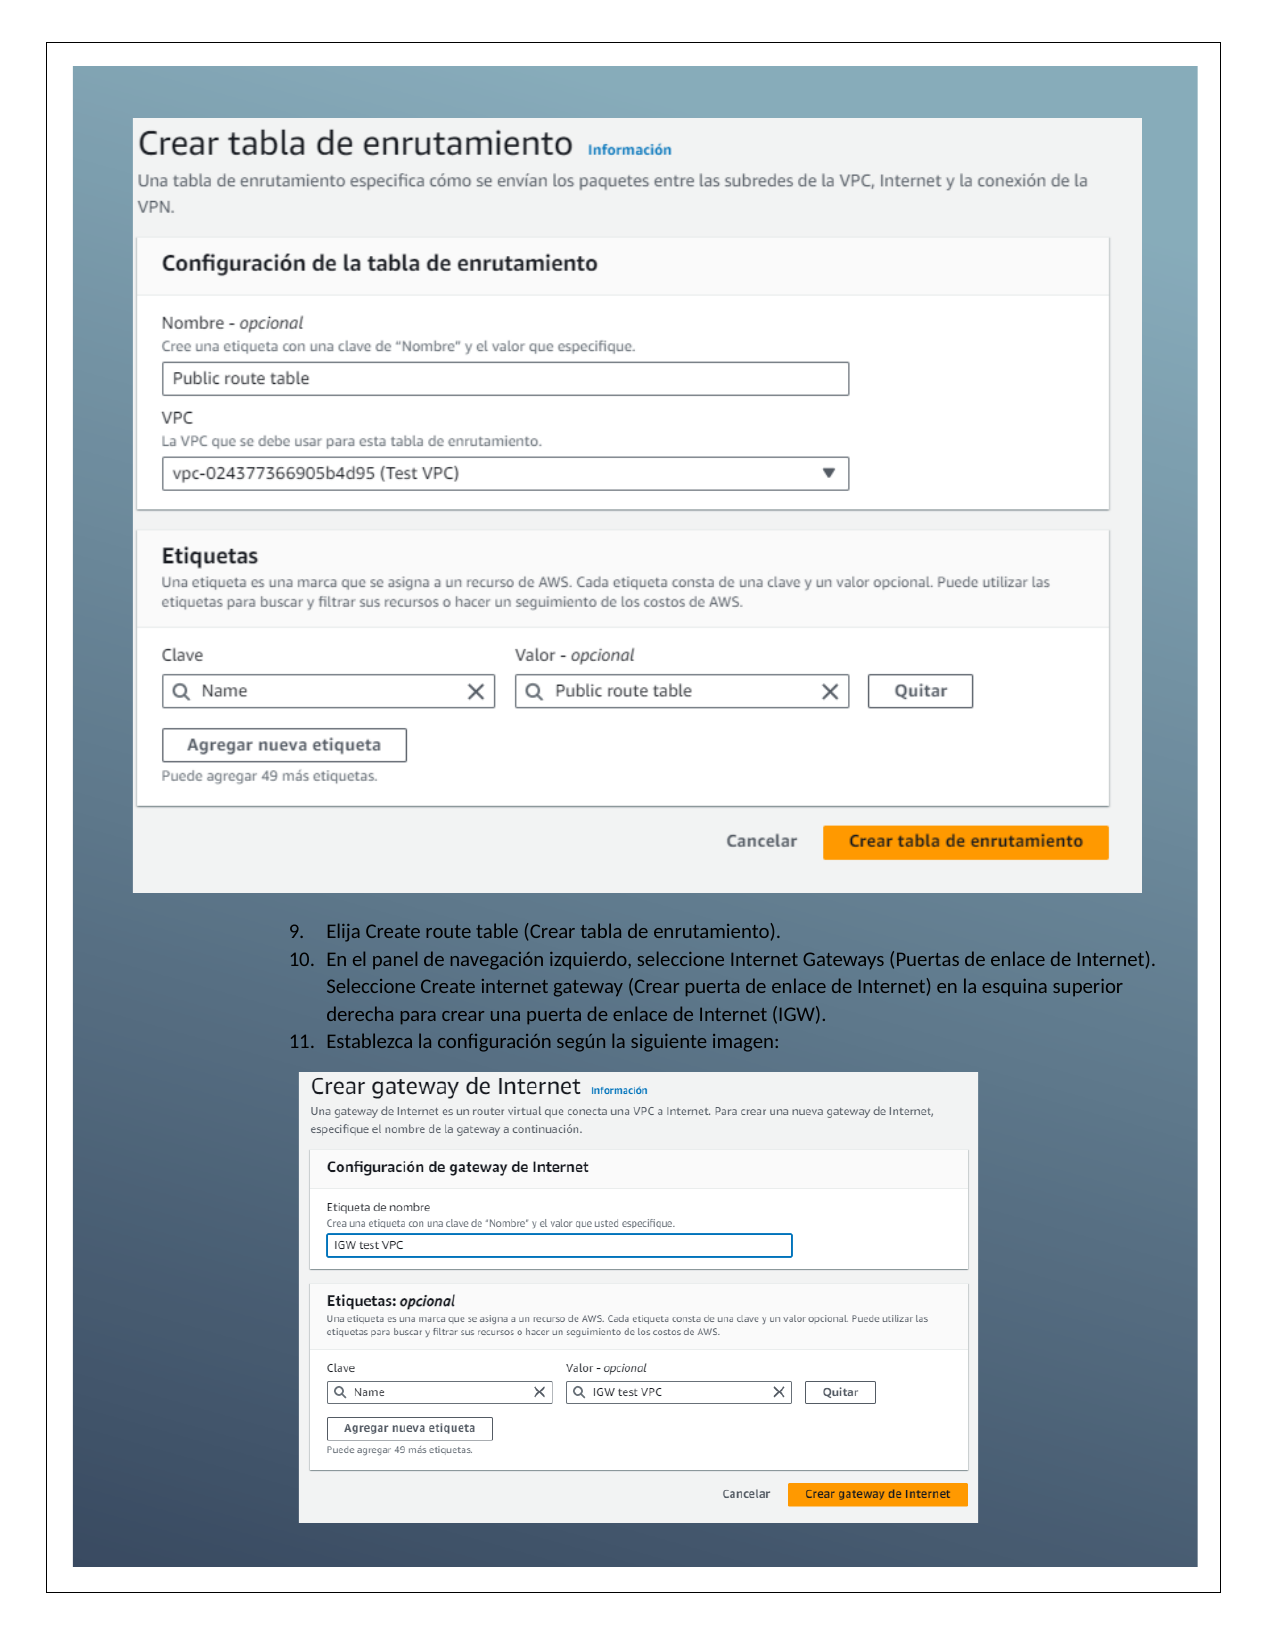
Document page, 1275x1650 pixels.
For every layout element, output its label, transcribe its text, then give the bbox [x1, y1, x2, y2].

list En el panel de navegación izquierdo, seleccione Internet Gateways (Puertas de enlace de Internet). Seleccione Create internet gateway (Crear puerta de enlace de Internet) en la esquina superior derecha para crear una puerta de enlace de Internet (IGW). [288, 946, 1186, 1026]
picture [72, 66, 1198, 1567]
list Establezca la configuración según la siguiente imagen: [288, 1028, 1186, 1053]
list Elija Create route table (Crear tabla de enrutamiento). [288, 918, 1186, 944]
